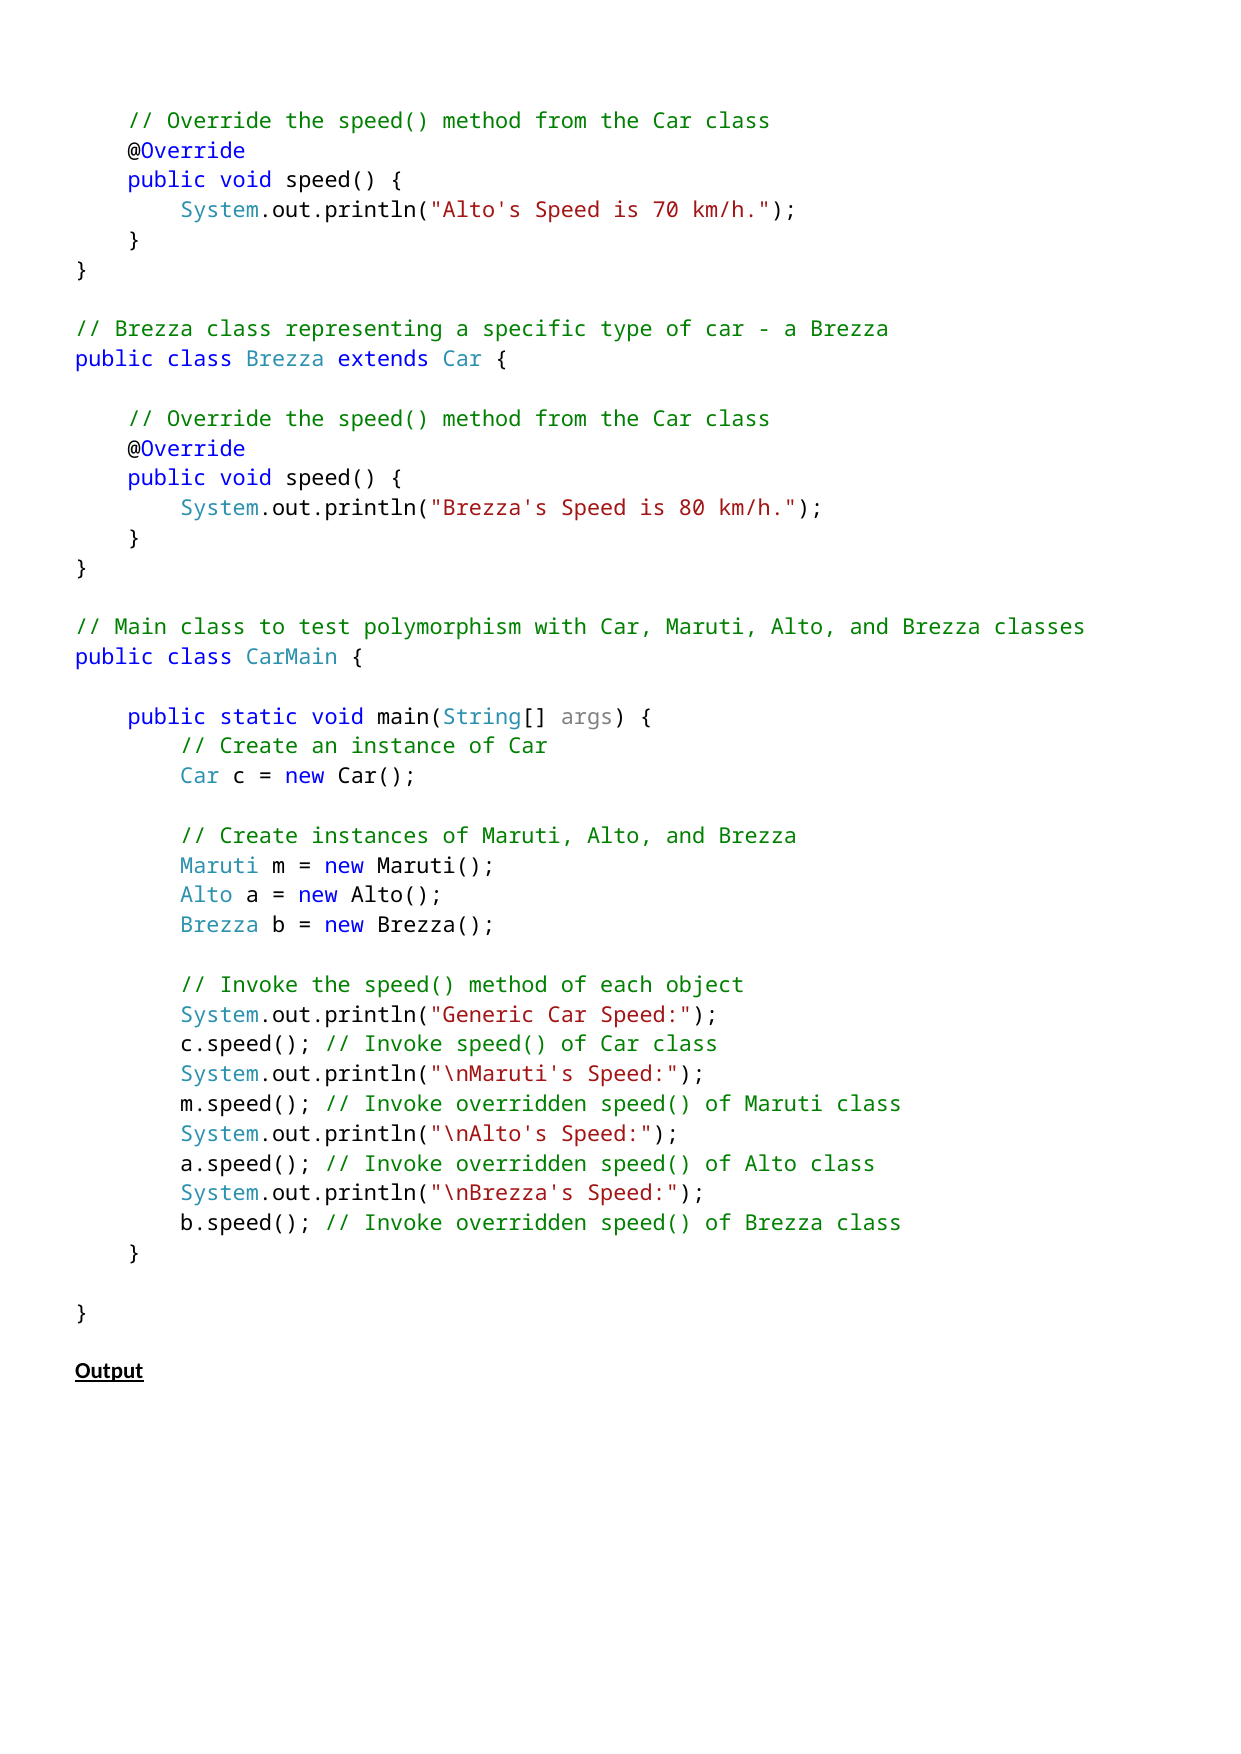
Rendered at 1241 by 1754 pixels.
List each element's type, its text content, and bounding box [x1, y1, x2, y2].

text // Override the speed() method from the Car class [75, 403, 1165, 432]
text // Brezza class representing a specific type of car - a Brezza [75, 313, 1165, 343]
text // Main class to test polymorphism with Car, Maruti, Alto, and Brezza classes [75, 611, 1165, 641]
text // Create instances of Maruti, Alto, and Brezza [75, 820, 1165, 849]
text Brezza b = new Brezza(); [75, 909, 1165, 939]
text Alto a = new Alto(); [75, 879, 1165, 909]
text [75, 105, 1165, 134]
text Car c = new Car(); [75, 760, 1165, 790]
text @Override [75, 432, 1165, 462]
text public void speed() { [75, 164, 1165, 194]
text b.speed(); // Invoke overridden speed() of Brezza class [75, 1207, 1165, 1237]
text // Invoke the speed() method of each object [75, 969, 1165, 998]
text public class Brezza extends Car { [75, 343, 1165, 373]
text } [75, 1296, 1165, 1326]
text @Override [75, 134, 1165, 164]
text Output [75, 1356, 1165, 1384]
text System.out.println("Generic Car Speed:"); [75, 998, 1165, 1028]
text public class CarMain { [75, 641, 1165, 671]
text // Create an instance of Car [75, 730, 1165, 760]
text m.speed(); // Invoke overridden speed() of Maruti class [75, 1088, 1165, 1118]
text Maruti m = new Maruti(); [75, 849, 1165, 879]
text c.speed(); // Invoke speed() of Car class [75, 1028, 1165, 1058]
text System.out.println("\nBrezza's Speed:"); [75, 1177, 1165, 1207]
text } [75, 522, 1165, 552]
text System.out.println("\nAlto's Speed:"); [75, 1118, 1165, 1147]
text } [75, 552, 1165, 581]
text System.out.println("Brezza's Speed is 80 km/h."); [75, 492, 1165, 522]
text } [75, 1237, 1165, 1267]
text System.out.println("Alto's Speed is 70 km/h."); [75, 194, 1165, 224]
text public static void main(String[] args) { [75, 701, 1165, 730]
text } [75, 254, 1165, 283]
text a.speed(); // Invoke overridden speed() of Alto class [75, 1147, 1165, 1177]
text } [75, 224, 1165, 254]
text public void speed() { [75, 462, 1165, 492]
text System.out.println("\nMaruti's Speed:"); [75, 1058, 1165, 1088]
